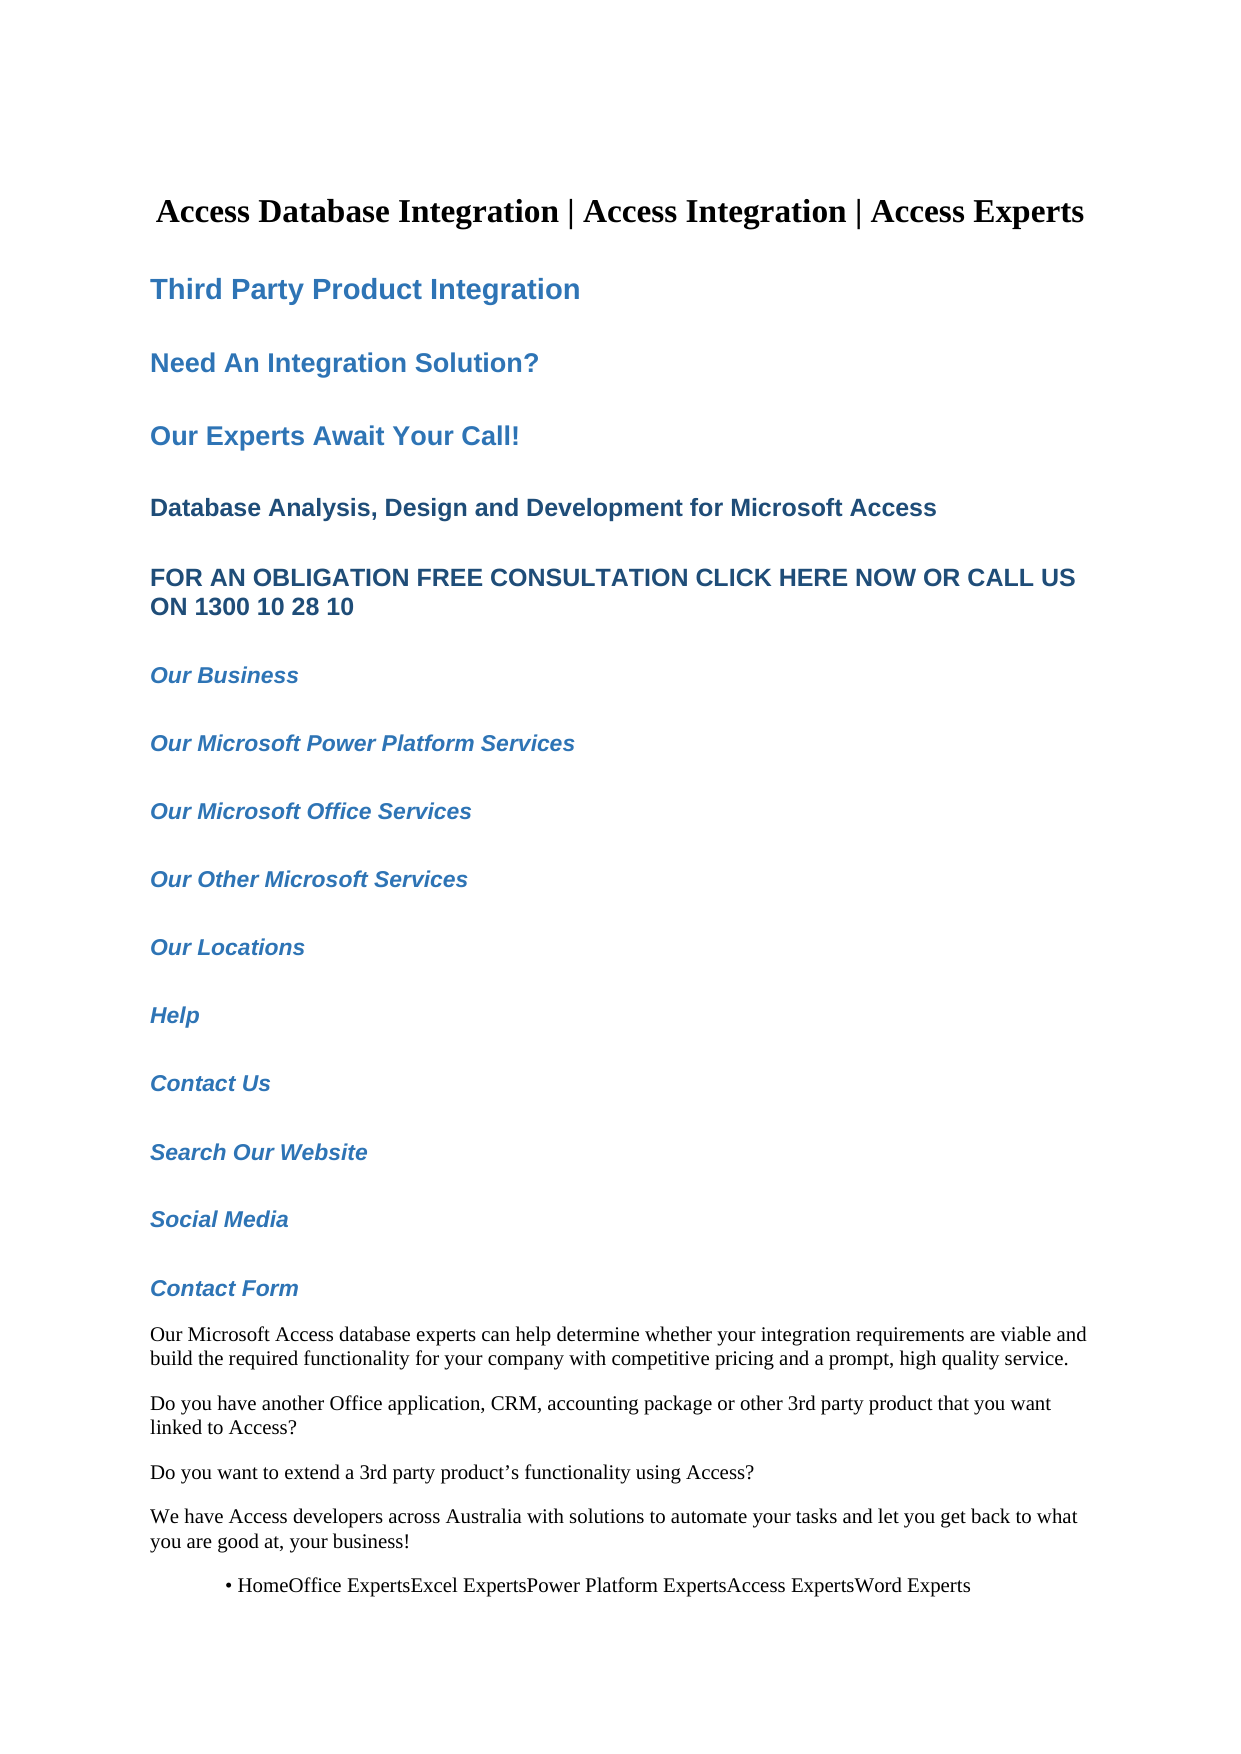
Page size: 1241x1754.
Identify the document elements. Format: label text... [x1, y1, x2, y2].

subtitle Third Party Product Integration [150, 272, 1090, 305]
subtitle Our Experts Await Your Call! [150, 420, 1090, 451]
text We have Access developers across Australia with solutions to automate your tasks and let you get back to what you are good at, your business! [150, 1504, 1090, 1553]
text • HomeOffice ExpertsExcel ExpertsPower Platform ExpertsAccess ExpertsWord Experts [225, 1573, 1090, 1597]
subtitle Our Microsoft Power Platform Services [150, 730, 1090, 757]
subtitle FOR AN OBLIGATION FREE CONSULTATION CLICK HERE NOW OR CALL US ON 1300 10 28 10 [150, 563, 1090, 621]
subtitle Database Analysis, Design and Development for Microsoft Access [150, 493, 1090, 521]
subtitle Our Locations [150, 934, 1090, 961]
text Do you want to extend a 3rd party product’s functionality using Access? [150, 1459, 1090, 1484]
subtitle Contact Form [150, 1274, 1090, 1301]
text Access Database Integration | Access Integration | Access Experts [150, 192, 1090, 230]
subtitle Social Media [150, 1206, 1090, 1233]
subtitle Need An Integration Solution? [150, 347, 1090, 378]
subtitle Help [150, 1002, 1090, 1029]
subtitle Search Our Website [150, 1138, 1090, 1165]
subtitle Our Business [150, 662, 1090, 689]
subtitle Contact Us [150, 1070, 1090, 1097]
subtitle Our Microsoft Office Services [150, 798, 1090, 825]
text Our Microsoft Access database experts can help determine whether your integration requirements are viable and build the required functionality for your company with competitive pricing and a prompt, high quality service. [150, 1322, 1090, 1370]
text Do you have another Office application, CRM, accounting package or other 3rd party product that you want linked to Access? [150, 1391, 1090, 1439]
subtitle Our Other Microsoft Services [150, 866, 1090, 893]
